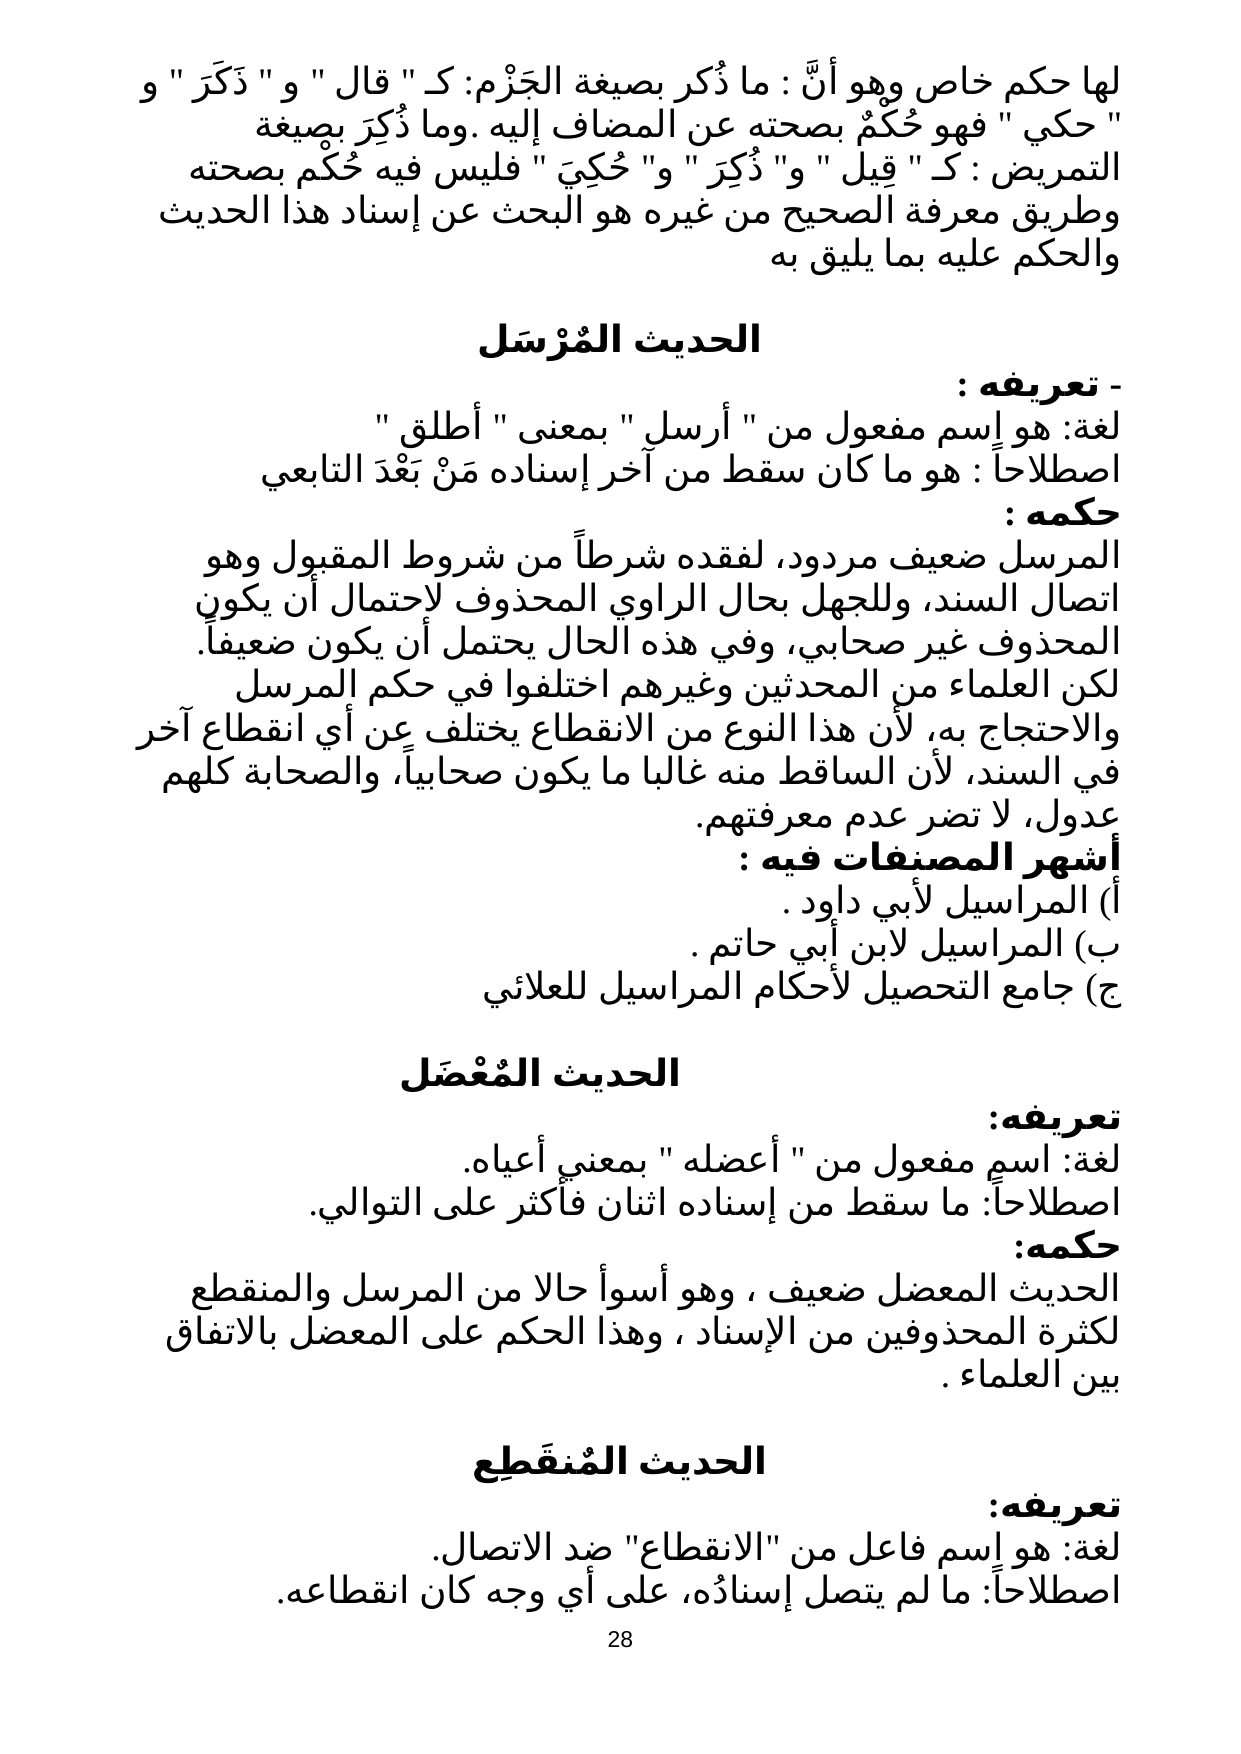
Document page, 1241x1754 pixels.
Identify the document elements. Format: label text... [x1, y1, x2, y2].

text الحديث المٌعْضَل [118, 1051, 1122, 1094]
text أ) المراسيل لأبي داود . [118, 878, 1122, 922]
text لغة: هو اسم فاعل من "الانقطاع" ضد الاتصال. [118, 1525, 1122, 1568]
text لها حكم خاص وهو أنَّ : ما ذُكر بصيغة الجَزْم: كـ " قال " و " ذَكَرَ " و " حكي " فهو حُكْمٌ بصحته عن المضاف إليه .وما ذُكِرَ بصيغة التمريض : كـ " قِيل " و" ذُكِرَ " و" حُكِيَ " فليس فيه حُكْم بصحته وطريق معرفة الصحيح من غيره هو البحث عن إسناد هذا الحديث والحكم عليه بما يليق به [118, 59, 1122, 275]
text - تعريفه : [118, 361, 1122, 404]
text لكن العلماء من المحدثين وغيرهم اختلفوا في حكم المرسل والاحتجاج به، لأن هذا النوع من الانقطاع يختلف عن أي انقطاع آخر في السند، لأن الساقط منه غالبا ما يكون صحابياً، والصحابة كلهم عدول، لا تضر عدم معرفتهم. [118, 663, 1122, 835]
text تعريفه: [118, 1094, 1122, 1137]
text الحديث المٌنقَطِع [118, 1439, 1122, 1482]
text الحديث المعضل ضعيف ، وهو أسوأ حالا من المرسل والمنقطع لكثرة المحذوفين من الإسناد ، وهذا الحكم على المعضل بالاتفاق بين العلماء . [118, 1267, 1122, 1396]
text اصطلاحاً: ما لم يتصل إسنادُه، على أي وجه كان انقطاعه. [118, 1568, 1122, 1612]
text تعريفه: [118, 1482, 1122, 1525]
text الحديث المٌرْسَل [118, 318, 1122, 361]
text لغة: اسم مفعول من " أعضله " بمعني أعياه. [118, 1137, 1122, 1180]
text لغة: هو اسم مفعول من " أرسل " بمعنى " أطلق " [118, 404, 1122, 447]
text حكمه: [118, 1223, 1122, 1267]
text أشهر المصنفات فيه : [118, 835, 1122, 878]
text حكمه : [118, 490, 1122, 533]
text اصطلاحاً: ما سقط من إسناده اثنان فأكثر على التوالي. [118, 1180, 1122, 1223]
text المرسل ضعيف مردود، لفقده شرطاً من شروط المقبول وهو اتصال السند، وللجهل بحال الراوي المحذوف لاحتمال أن يكون المحذوف غير صحابي، وفي هذه الحال يحتمل أن يكون ضعيفاً. [118, 533, 1122, 663]
text اصطلاحاً : هو ما كان سقط من آخر إسناده مَنْ بَعْدَ التابعي [118, 447, 1122, 490]
text ب) المراسيل لابن أبي حاتم . [118, 922, 1122, 965]
text ج) جامع التحصيل لأحكام المراسيل للعلائي [118, 965, 1122, 1008]
